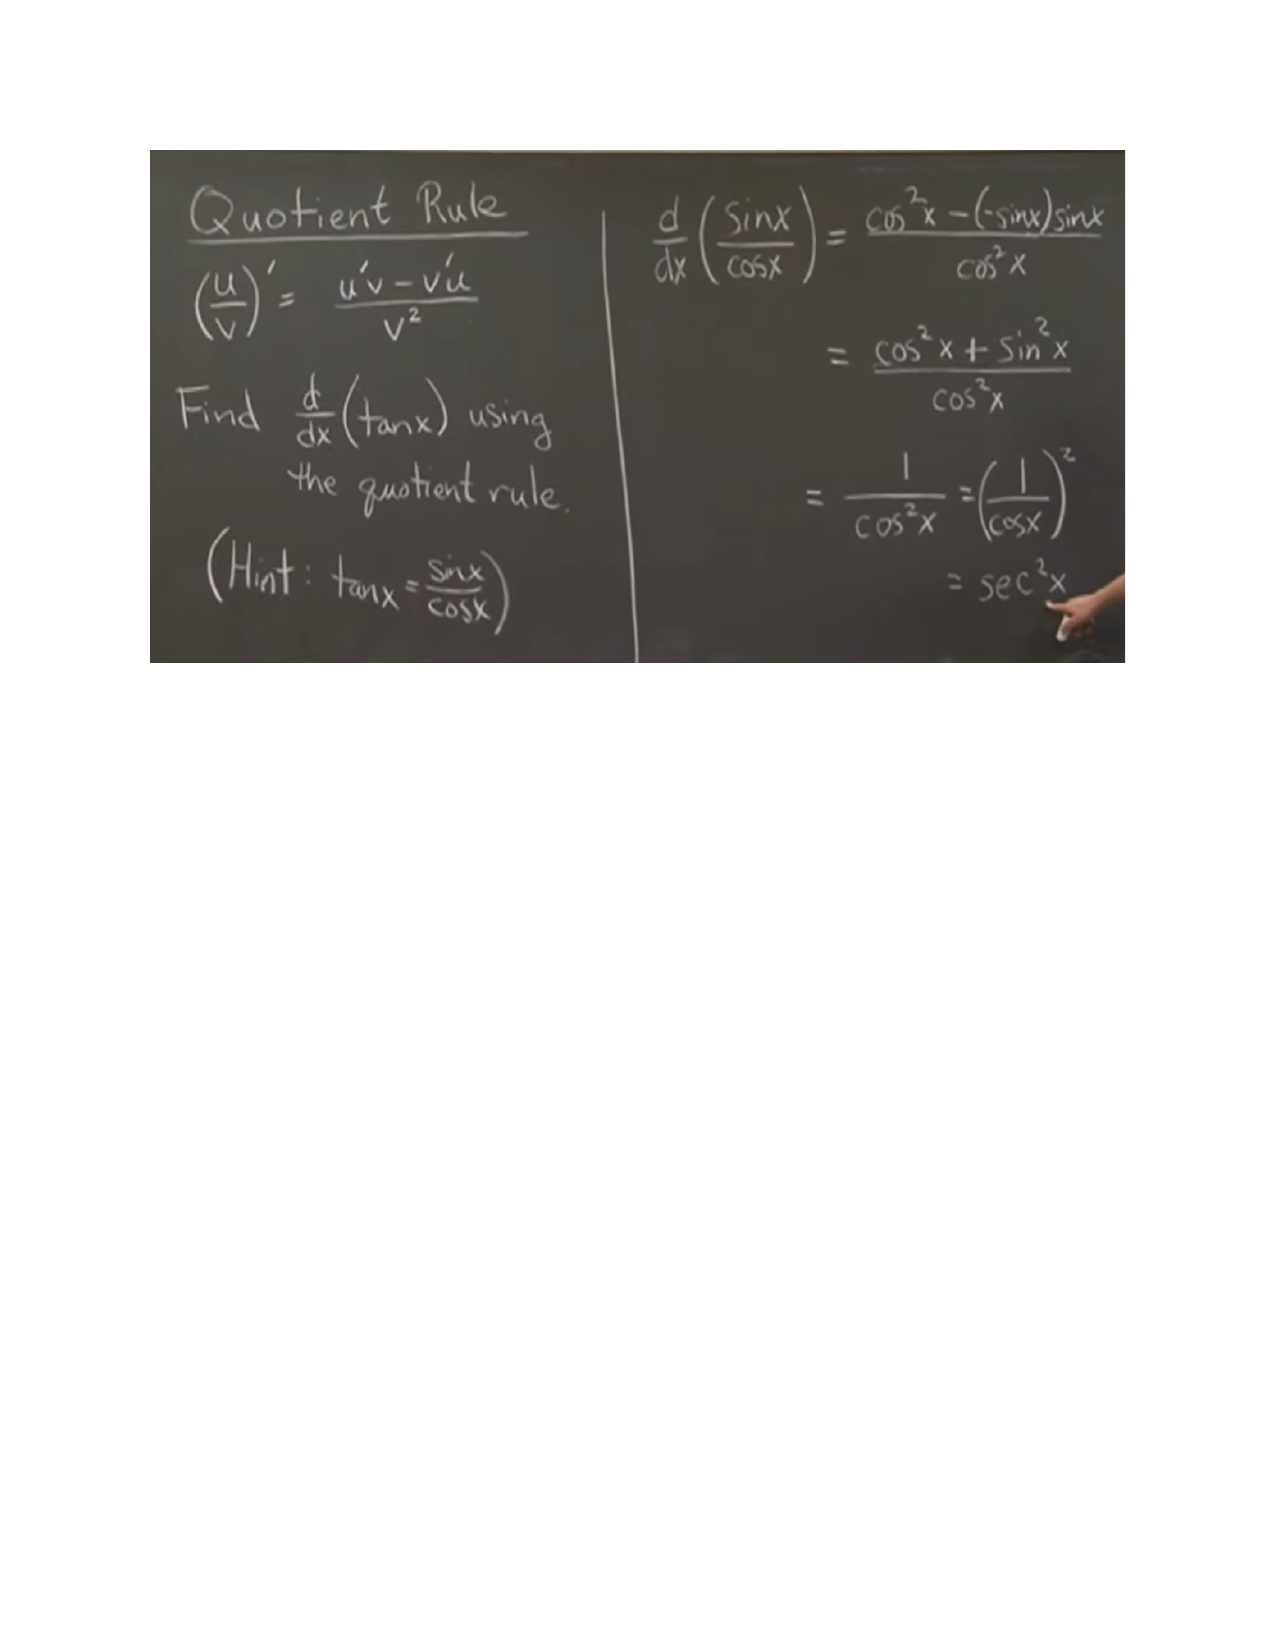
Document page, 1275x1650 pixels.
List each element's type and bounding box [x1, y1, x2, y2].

picture [150, 150, 1125, 663]
